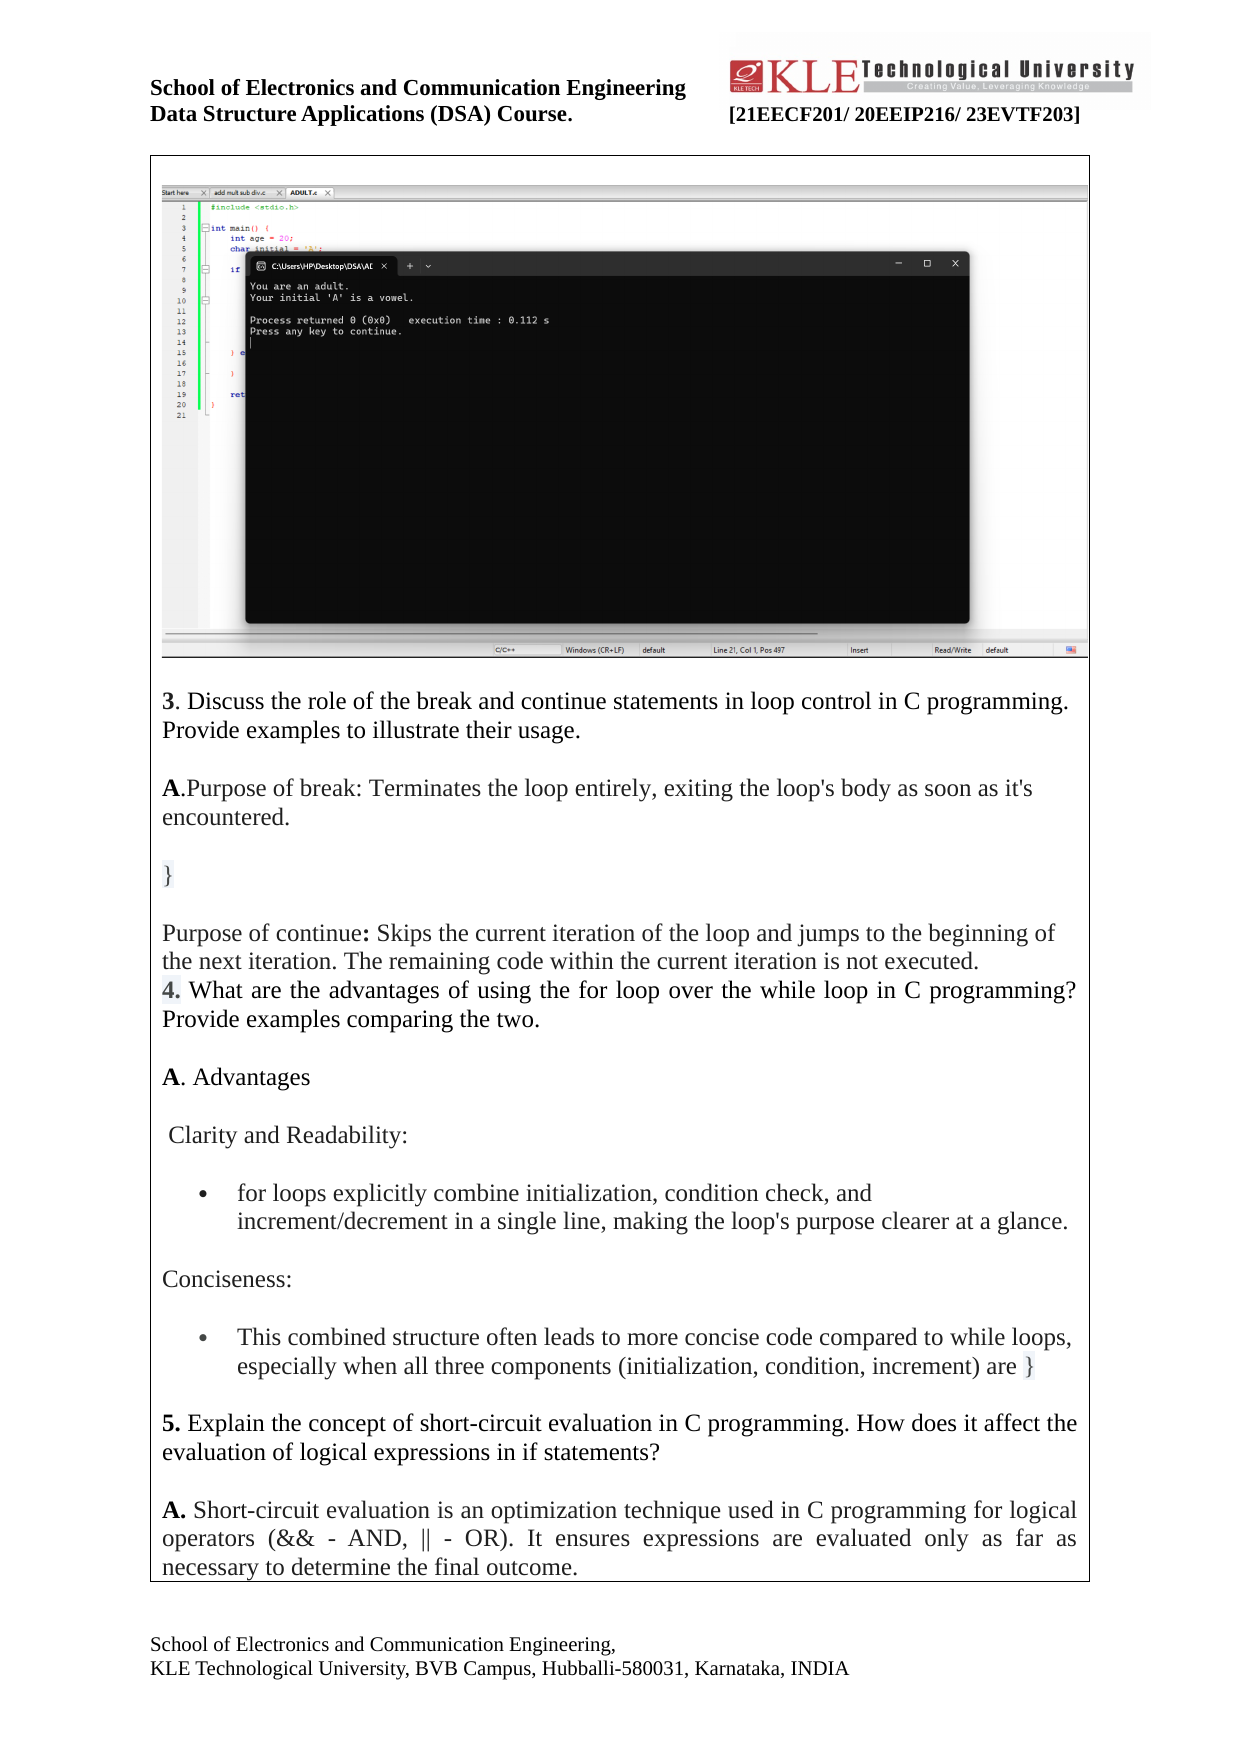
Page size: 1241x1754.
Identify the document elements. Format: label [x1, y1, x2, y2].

picture [719, 32, 1151, 110]
table_cell [151, 156, 1089, 1581]
picture [161, 185, 1088, 658]
